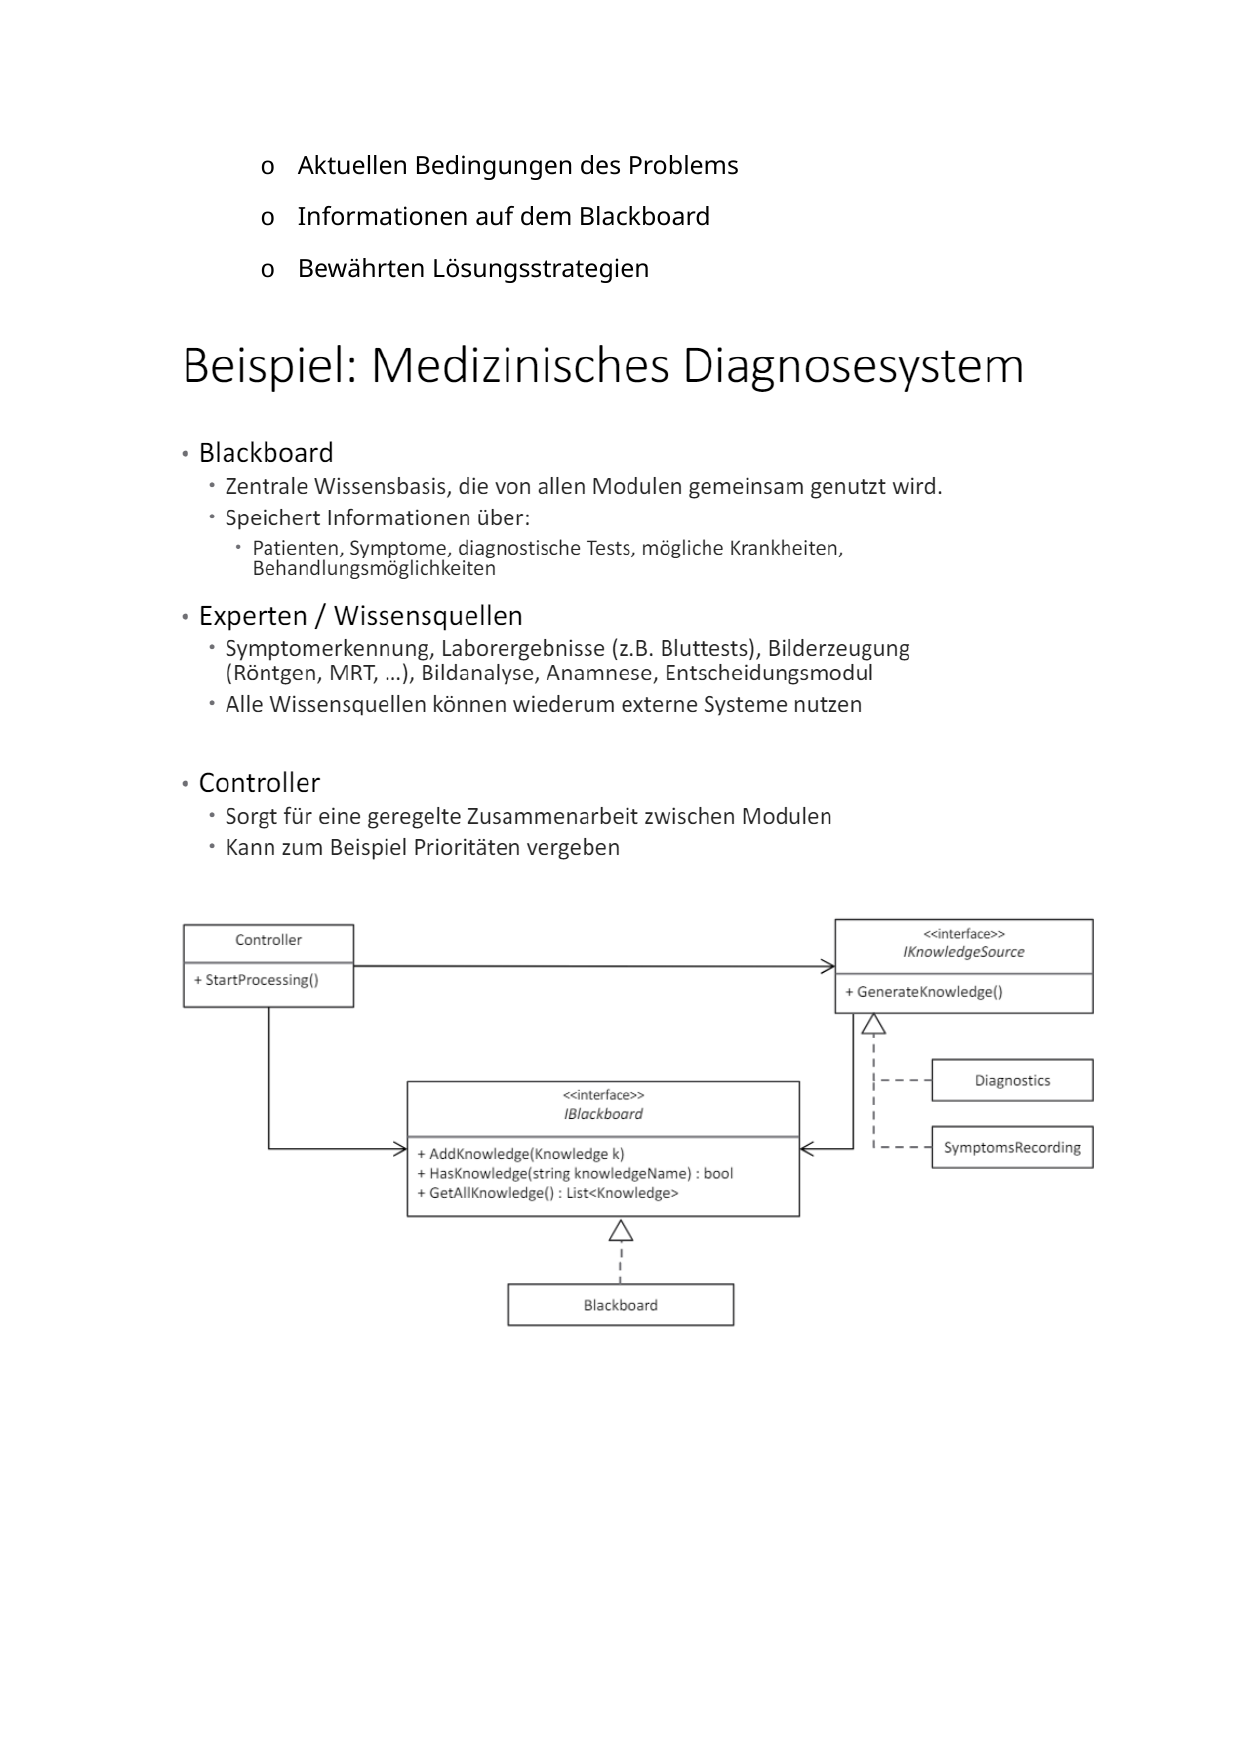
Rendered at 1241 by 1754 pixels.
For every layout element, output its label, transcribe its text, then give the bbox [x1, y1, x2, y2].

list Bewährten Lösungsstrategien [260, 250, 1093, 284]
list Informationen auf dem Blackboard [260, 199, 1093, 233]
picture [147, 892, 1107, 1358]
list Aktuellen Bedingungen des Problems [260, 148, 1093, 182]
picture [147, 318, 1029, 873]
